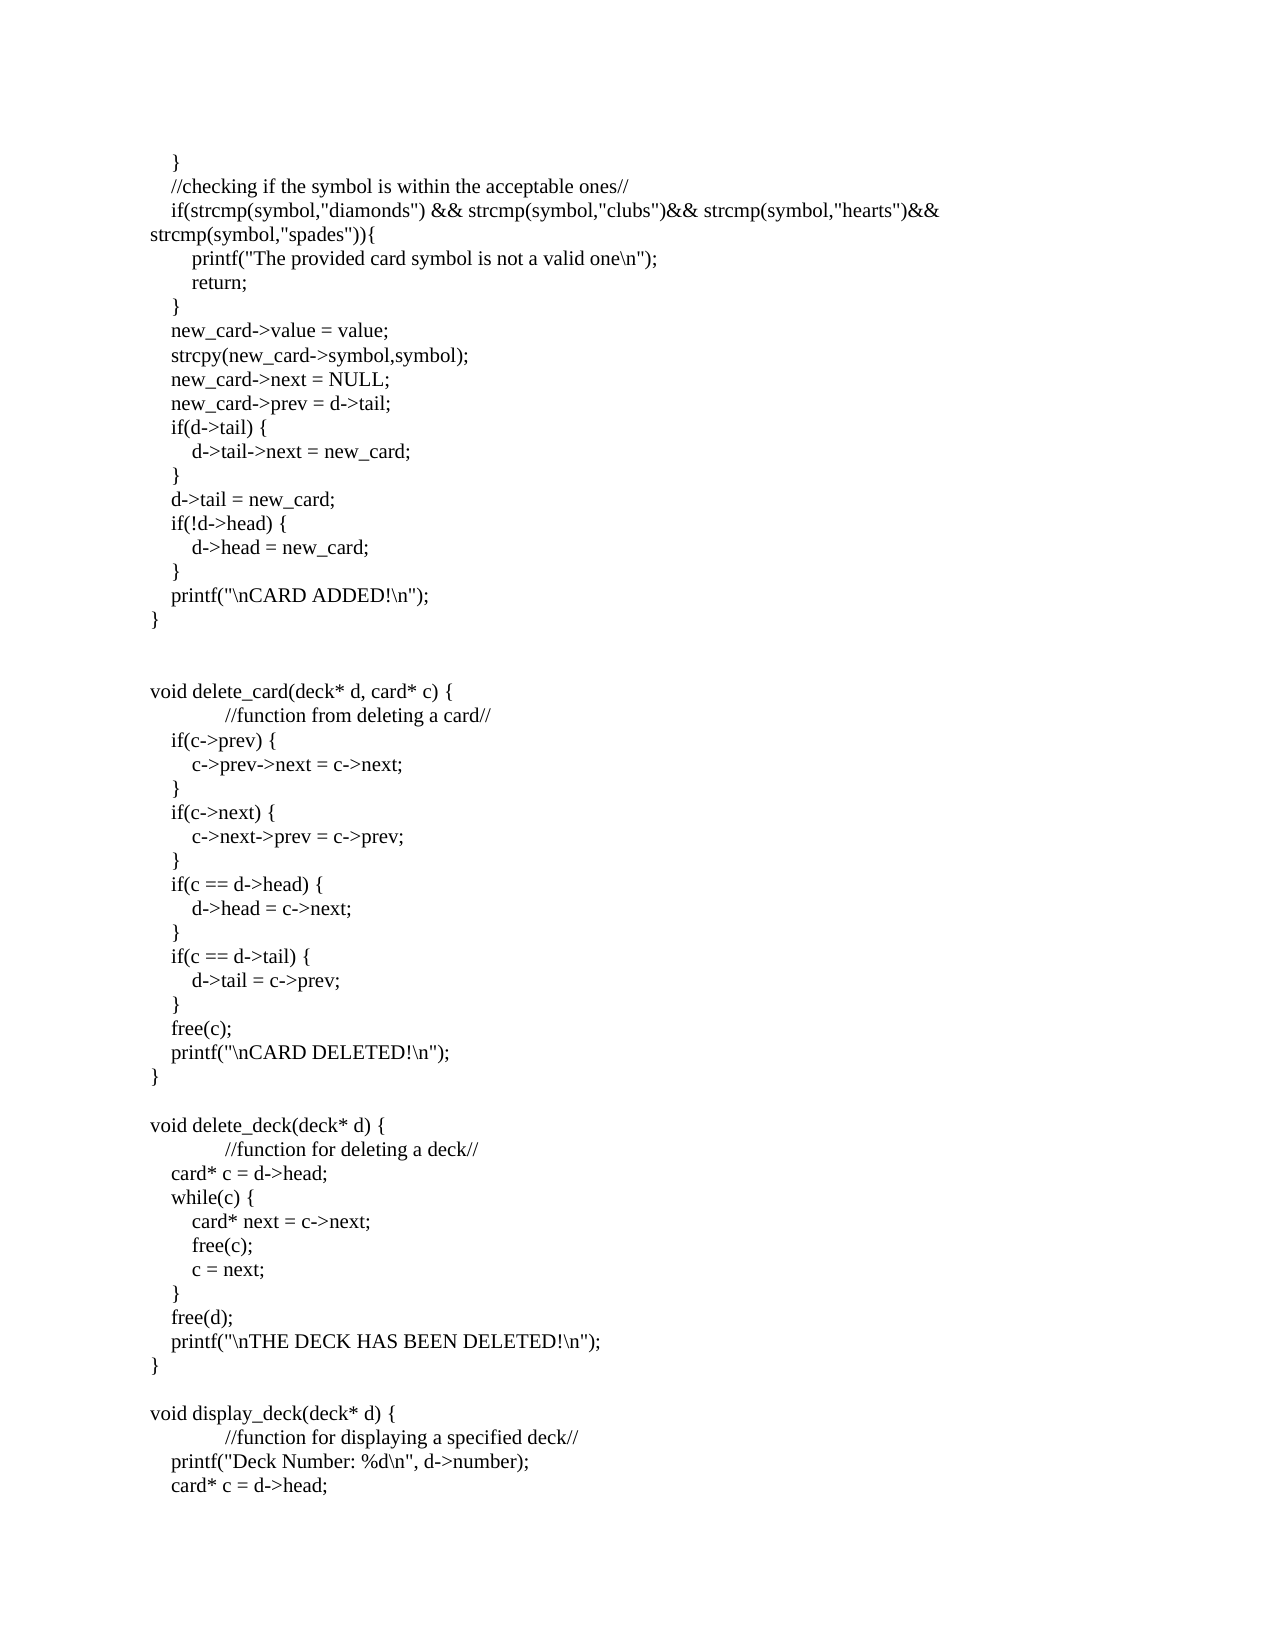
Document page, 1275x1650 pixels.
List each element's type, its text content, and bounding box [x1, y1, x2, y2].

text free(d); [150, 1305, 1125, 1329]
text d->tail->next = new_card; [150, 439, 1125, 463]
text } [150, 848, 1125, 872]
text c = next; [150, 1257, 1125, 1281]
text free(c); [150, 1016, 1125, 1040]
text printf("Deck Number: %d\n", d->number); [150, 1449, 1125, 1473]
text while(c) { [150, 1185, 1125, 1209]
text //function from deleting a card// [150, 703, 1125, 727]
text //function for displaying a specified deck// [150, 1425, 1125, 1449]
text void delete_deck(deck* d) { [150, 1112, 1125, 1137]
text if(strcmp(symbol,"diamonds") && strcmp(symbol,"clubs")&& strcmp(symbol,"hearts")&& strcmp(symbol,"spades")){ [150, 198, 1125, 246]
text printf("\nCARD ADDED!\n"); [150, 583, 1125, 607]
text if(c == d->head) { [150, 872, 1125, 896]
text printf("\nTHE DECK HAS BEEN DELETED!\n"); [150, 1329, 1125, 1353]
text printf("\nCARD DELETED!\n"); [150, 1040, 1125, 1064]
text } [150, 463, 1125, 487]
text } [150, 1353, 1125, 1377]
text if(d->tail) { [150, 415, 1125, 439]
text } [150, 294, 1125, 318]
text //function for deleting a deck// [150, 1137, 1125, 1161]
text } [150, 559, 1125, 583]
text return; [150, 270, 1125, 294]
text c->next->prev = c->prev; [150, 824, 1125, 848]
text card* c = d->head; [150, 1473, 1125, 1497]
text free(c); [150, 1233, 1125, 1257]
text } [150, 1281, 1125, 1305]
text c->prev->next = c->next; [150, 752, 1125, 776]
text void display_deck(deck* d) { [150, 1401, 1125, 1425]
text card* c = d->head; [150, 1161, 1125, 1185]
text new_card->prev = d->tail; [150, 391, 1125, 415]
text void delete_card(deck* d, card* c) { [150, 679, 1125, 703]
text strcpy(new_card->symbol,symbol); [150, 342, 1125, 367]
text if(c->next) { [150, 800, 1125, 824]
text new_card->value = value; [150, 318, 1125, 342]
text d->tail = c->prev; [150, 968, 1125, 992]
text } [150, 150, 1125, 174]
text } [150, 776, 1125, 800]
text } [150, 1064, 1125, 1088]
text //checking if the symbol is within the acceptable ones// [150, 174, 1125, 198]
text new_card->next = NULL; [150, 367, 1125, 391]
text } [150, 607, 1125, 631]
text card* next = c->next; [150, 1209, 1125, 1233]
text if(c->prev) { [150, 727, 1125, 752]
text d->head = c->next; [150, 896, 1125, 920]
text if(!d->head) { [150, 511, 1125, 535]
text d->tail = new_card; [150, 487, 1125, 511]
text d->head = new_card; [150, 535, 1125, 559]
text } [150, 992, 1125, 1016]
text if(c == d->tail) { [150, 944, 1125, 968]
text } [150, 920, 1125, 944]
text printf("The provided card symbol is not a valid one\n"); [150, 246, 1125, 270]
